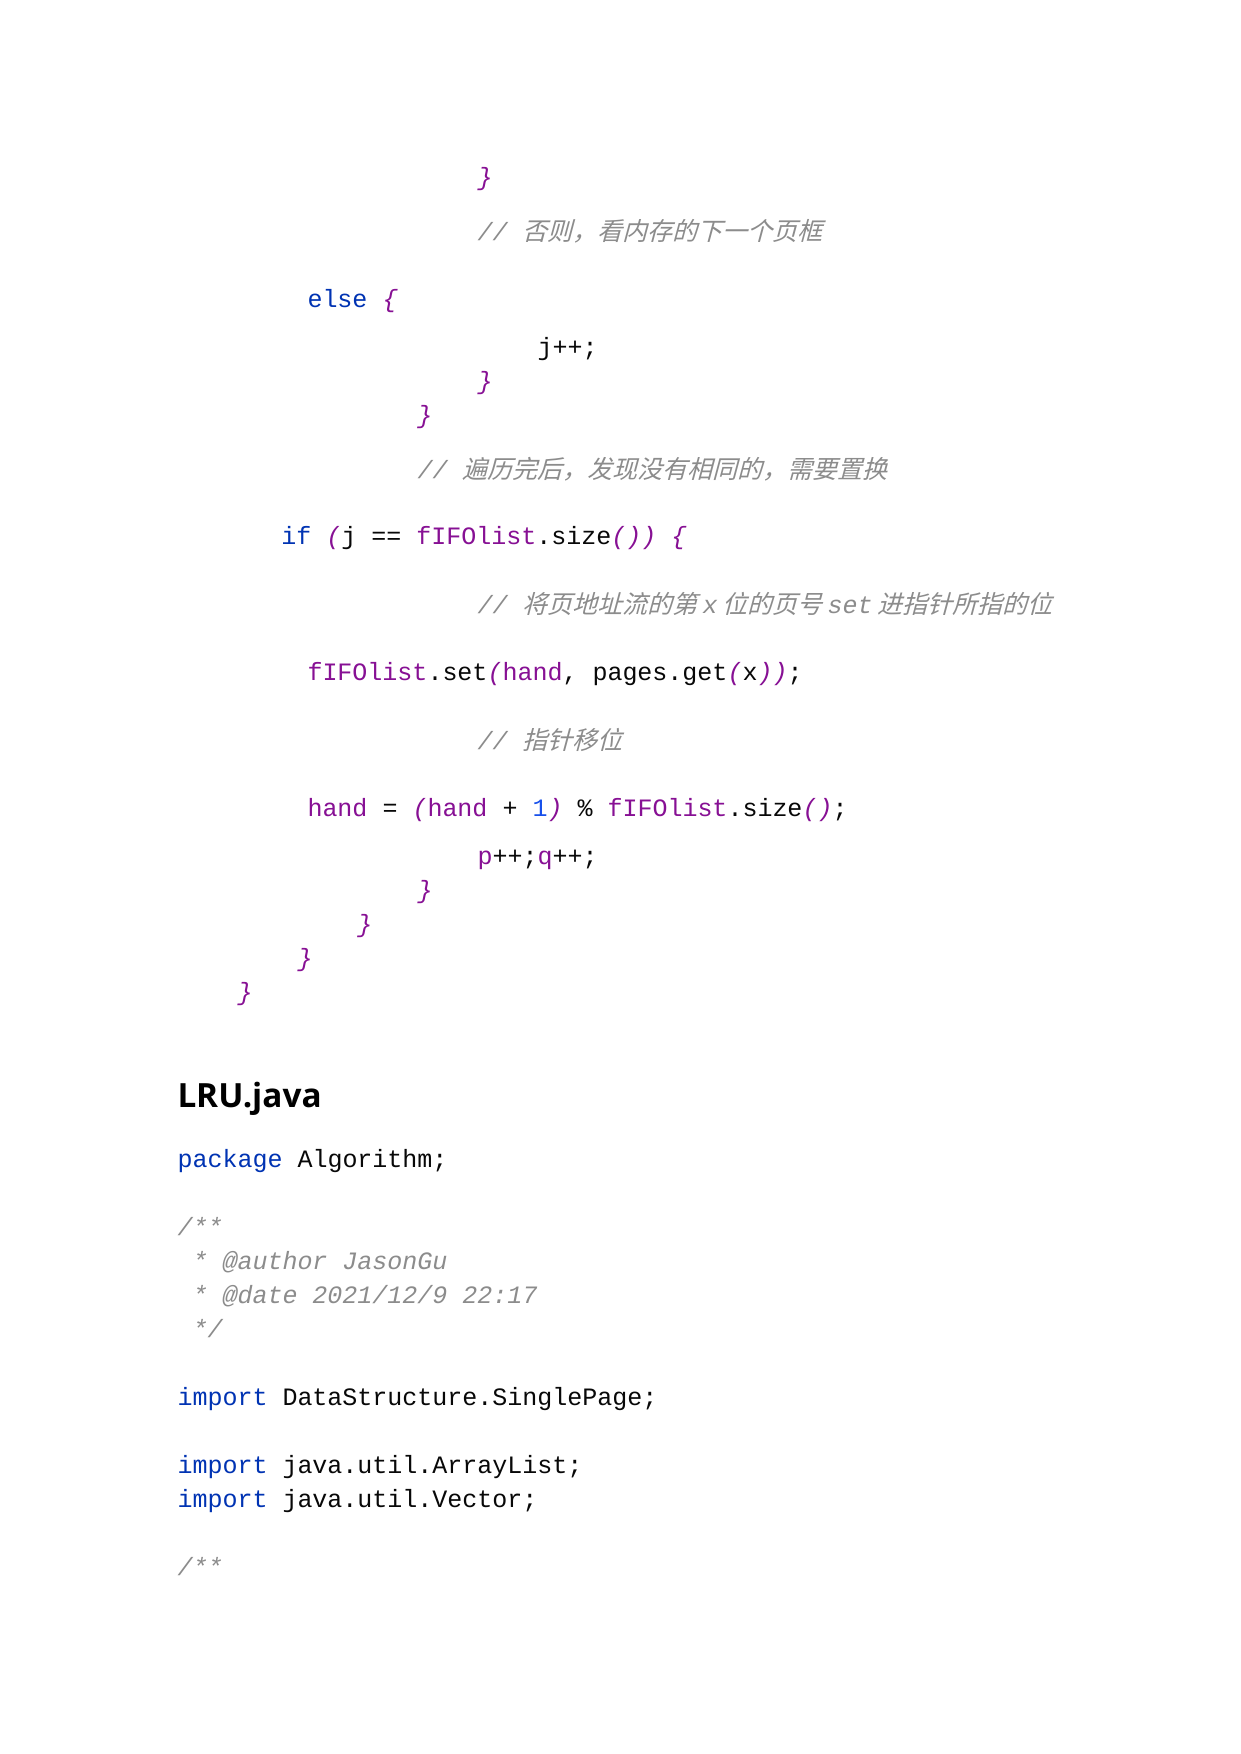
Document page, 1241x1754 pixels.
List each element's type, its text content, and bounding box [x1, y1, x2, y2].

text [177, 162, 1122, 1011]
subtitle LRU.java [177, 1072, 1122, 1117]
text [177, 1144, 1122, 1586]
